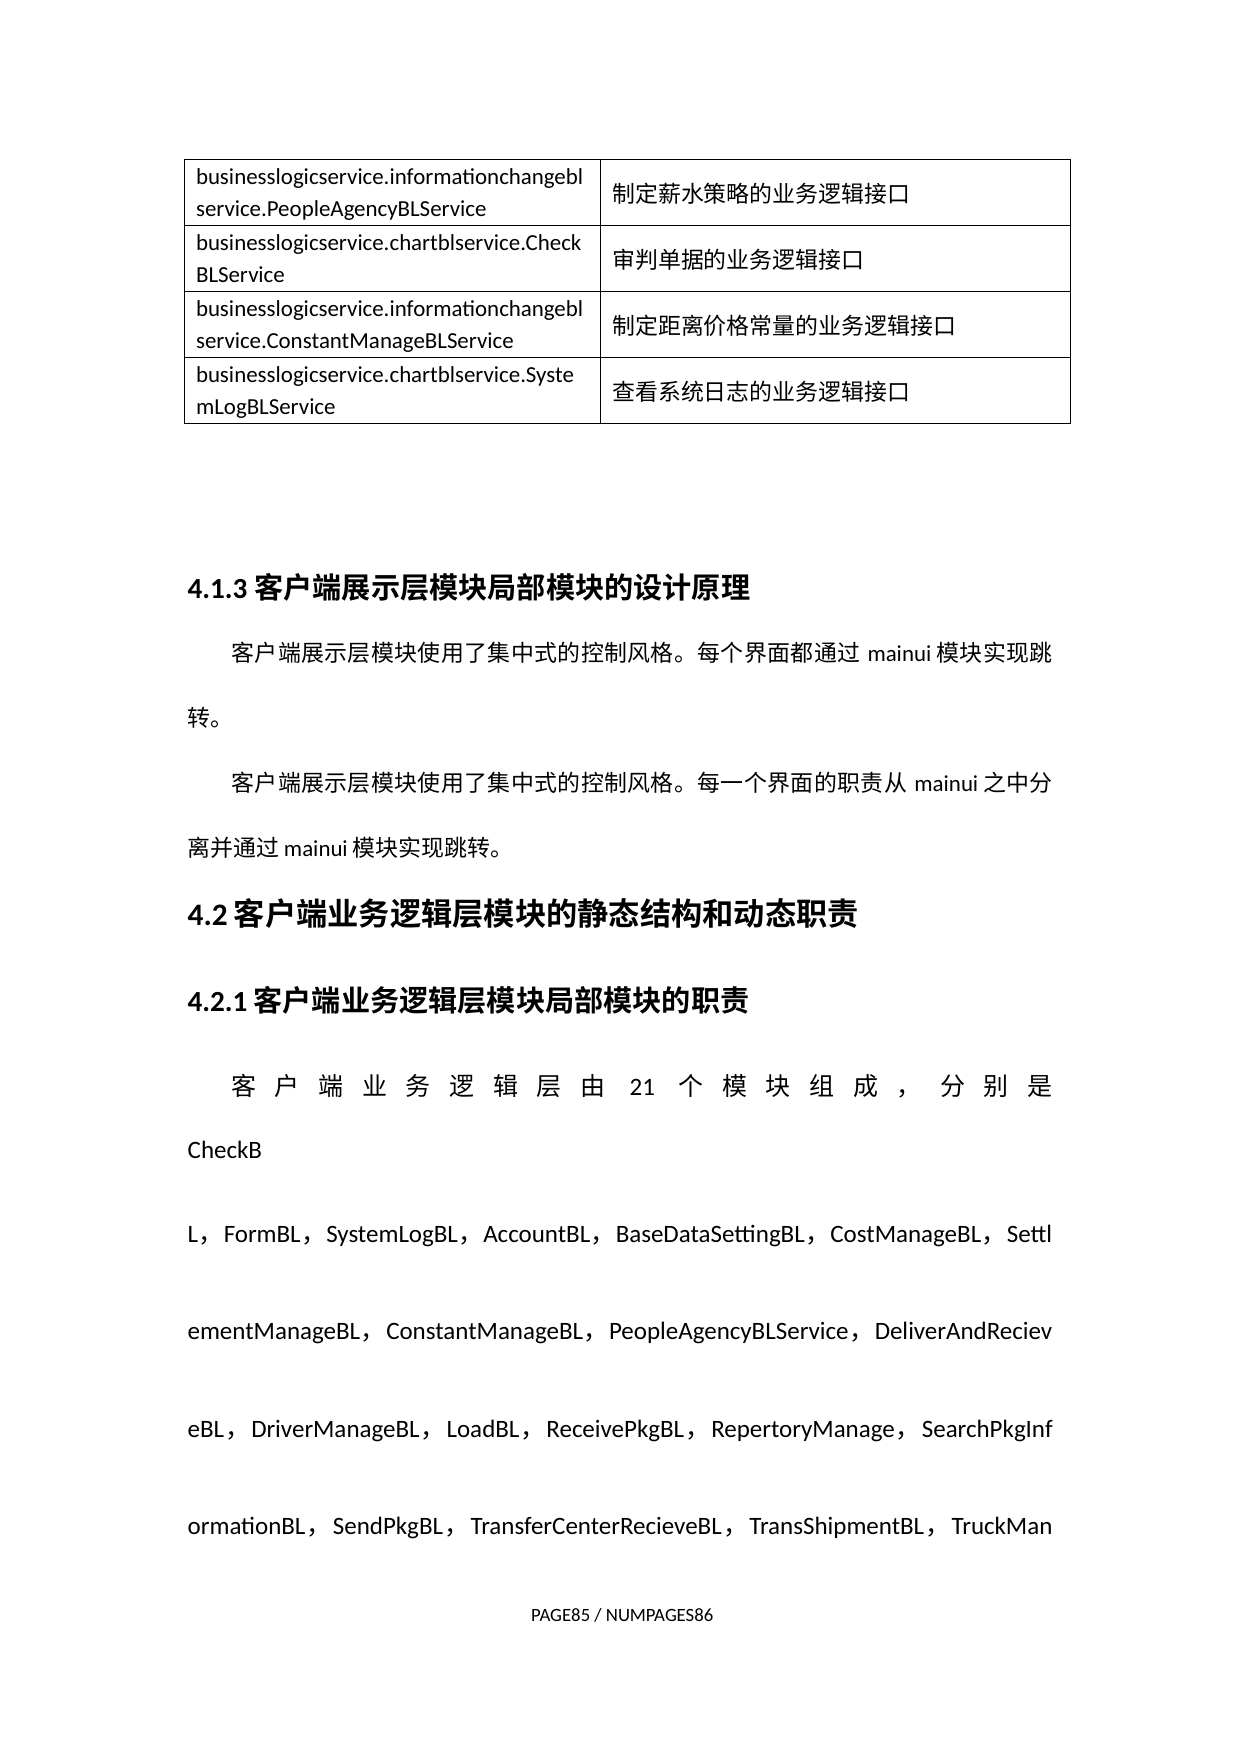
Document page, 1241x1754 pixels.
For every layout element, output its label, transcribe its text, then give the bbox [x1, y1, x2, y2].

table_cell 制定距离价格常量的业务逻辑接口 [601, 292, 1070, 357]
text 客户端展示层模块使用了集中式的控制风格。每个界面都通过mainui模块实现跳转。 [187, 619, 1053, 749]
table_cell businesslogicservice.informationchangeblservice.ConstantManageBLService [185, 292, 600, 357]
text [187, 1052, 1053, 1556]
table_cell businesslogicservice.chartblservice.CheckBLService [185, 226, 600, 291]
table_cell 审判单据的业务逻辑接口 [601, 226, 1070, 291]
text 客户端展示层模块使用了集中式的控制风格。每一个界面的职责从mainui之中分离并通过mainui模块实现跳转。 [187, 749, 1053, 879]
table_cell 制定薪水策略的业务逻辑接口 [601, 160, 1070, 224]
text 4.2客户端业务逻辑层模块的静态结构和动态职责 [187, 879, 1053, 944]
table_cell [185, 160, 600, 224]
text 4.1.3 客户端展示层模块局部模块的设计原理 [187, 554, 1053, 619]
text 4.2.1客户端业务逻辑层模块局部模块的职责 [187, 966, 1053, 1031]
table_cell 查看系统日志的业务逻辑接口 [601, 358, 1070, 423]
table_cell businesslogicservice.chartblservice.SystemLogBLService [185, 358, 600, 423]
